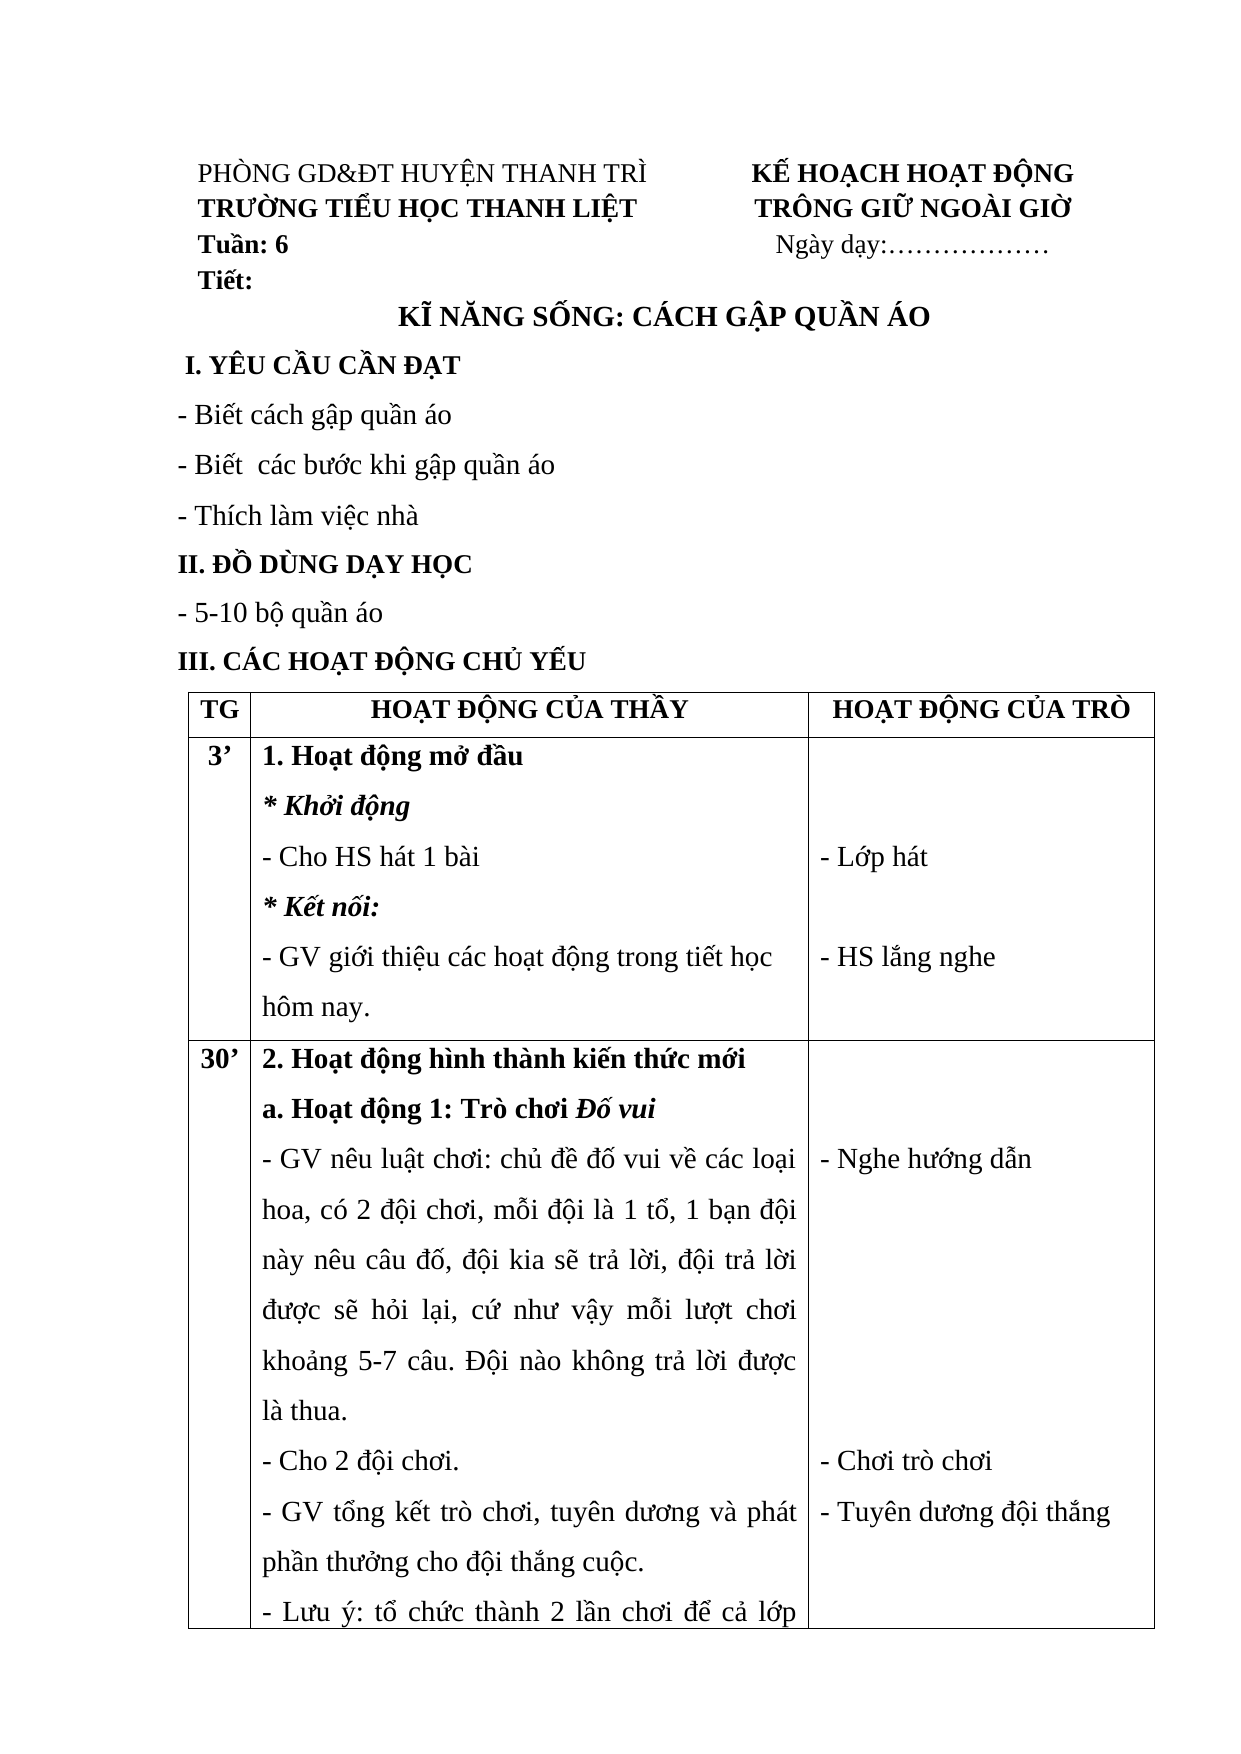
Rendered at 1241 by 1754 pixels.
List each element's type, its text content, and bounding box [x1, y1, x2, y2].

text I. YÊU CẦU CẦN ĐẠT [177, 349, 1152, 380]
text - Biết cách gập quần áo [177, 397, 1152, 431]
table_header HOẠT ĐỘNG CỦA THẦY [251, 693, 808, 737]
text III. CÁC HOẠT ĐỘNG CHỦ YẾU [177, 645, 1152, 676]
table_cell - Nghe hướng dẫn - Chơi trò chơi - Tuyên dương đội thắng - HS quan sát - HS quan sát - HS thực hành - HS thi gấp quần áo [809, 1041, 1154, 1628]
table_cell 3’ [189, 738, 250, 1040]
table_cell - Lớp hát - HS lắng nghe [809, 738, 1154, 1040]
table_header HOẠT ĐỘNG CỦA TRÒ [809, 693, 1154, 737]
table_cell 30’ [189, 1041, 250, 1628]
text KĨ NĂNG SỐNG: CÁCH GẬP QUẦN ÁO [177, 299, 1152, 332]
text - Biết các bước khi gập quần áo [177, 447, 1152, 481]
text - 5-10 bộ quần áo [177, 595, 1152, 628]
text - Thích làm việc nhà [177, 498, 1152, 531]
text II. ĐỒ DÙNG DẠY HỌC [177, 548, 1152, 579]
table_header KẾ HOẠCH HOẠT ĐỘNG TRÔNG GIỮ NGOÀI GIỜ Ngày dạy:……………… [665, 157, 1152, 299]
table_cell 1. Hoạt động mở đầu * Khởi động - Cho HS hát 1 bài * Kết nối: - GV giới thiệu các hoạt động trong tiết học hôm nay. [251, 738, 808, 1040]
table_header TG [189, 693, 250, 737]
table_header PHÒNG GD&ĐT HUYỆN THANH TRÌ TRƯỜNG TIỂU HỌC THANH LIỆT Tuần: 6 Tiết: [177, 157, 664, 299]
